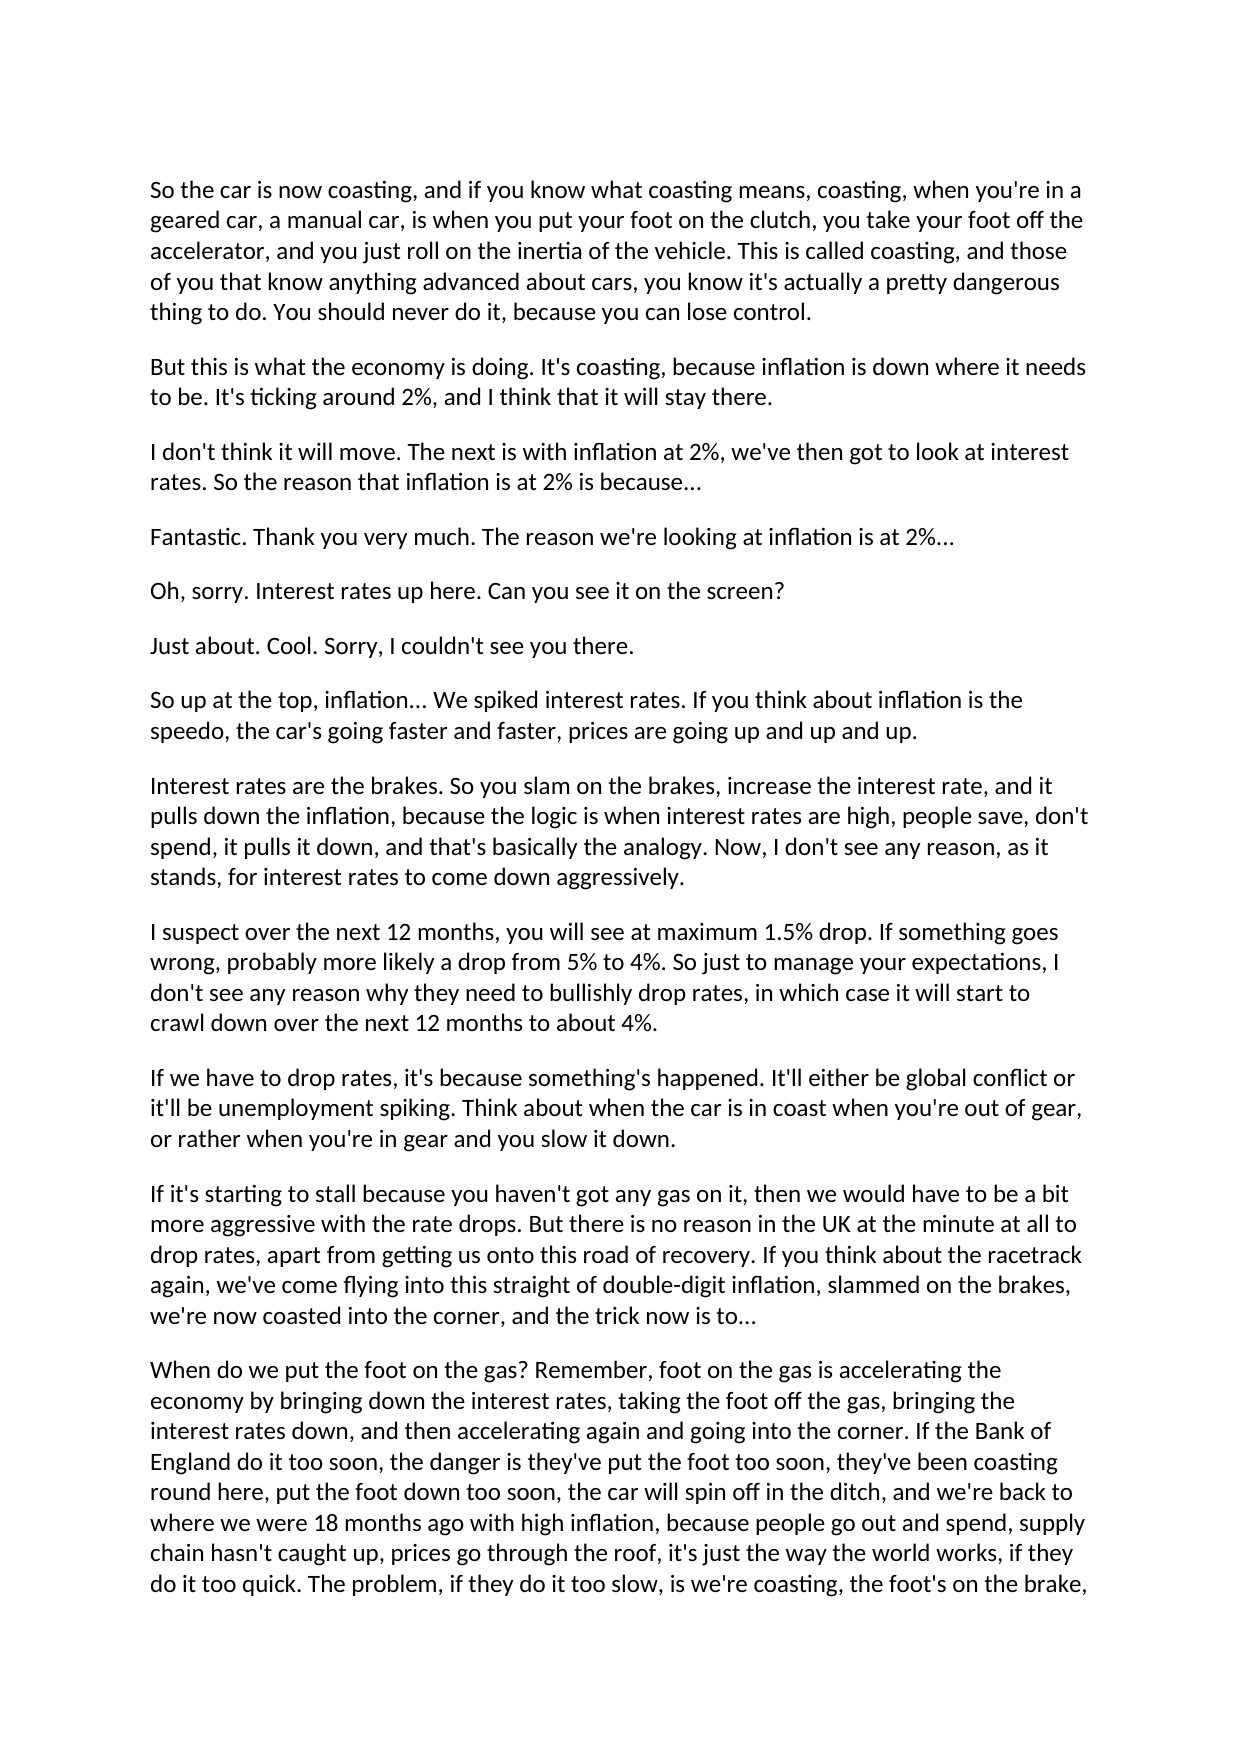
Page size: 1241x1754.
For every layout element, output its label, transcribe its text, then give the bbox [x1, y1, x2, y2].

text Fantastic. Thank you very much. The reason we're looking at inflation is at 2%... [150, 521, 1090, 551]
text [150, 1354, 1090, 1598]
text Oh, sorry. Interest rates up here. Can you see it on the screen? [150, 576, 1090, 606]
text So up at the top, inflation... We spiked interest rates. If you think about inflation is the speedo, the car's going faster and faster, prices are going up and up and up. [150, 685, 1090, 746]
text I suspect over the next 12 months, you will see at maximum 1.5% drop. If something goes wrong, probably more likely a drop from 5% to 4%. So just to manage your expectations, I don't see any reason why they need to bullishly drop rates, in which case it will start to crawl down over the next 12 months to about 4%. [150, 916, 1090, 1038]
text If we have to drop rates, it's because something's happened. It'll either be global conflict or it'll be unemployment spiking. Think about when the car is in coast when you're out of gear, or rather when you're in gear and you slow it down. [150, 1062, 1090, 1154]
text Just about. Cool. Sorry, I couldn't see you there. [150, 630, 1090, 661]
text But this is what the economy is doing. It's coasting, because inflation is down where it needs to be. It's ticking around 2%, and I think that it will stay there. [150, 351, 1090, 412]
text So the car is now coasting, and if you know what coasting means, coasting, when you're in a geared car, a manual car, is when you put your foot on the clutch, you take your foot off the accelerator, and you just roll on the inertia of the vehicle. This is called coasting, and those of you that know anything advanced about cars, you know it's actually a pretty dangerous thing to do. You should never do it, because you can lose control. [150, 174, 1090, 327]
text If it's starting to stall because you haven't got any gas on it, then we would have to be a bit more aggressive with the rate drops. But there is no reason in the UK at the minute at all to drop rates, apart from getting us onto this road of recovery. If you think about the racetrack again, we've come flying into this straight of double-digit inflation, slammed on the brakes, we're now coasted into the corner, and the trick now is to... [150, 1178, 1090, 1330]
text I don't think it will move. The next is with inflation at 2%, we've then got to look at interest rates. So the reason that inflation is at 2% is because... [150, 436, 1090, 497]
text Interest rates are the brakes. So you slam on the brakes, increase the interest rate, and it pulls down the inflation, because the logic is when interest rates are high, people save, don't spend, it pulls it down, and that's basically the analogy. Now, I don't see any reason, as it stands, for interest rates to come down aggressively. [150, 770, 1090, 892]
